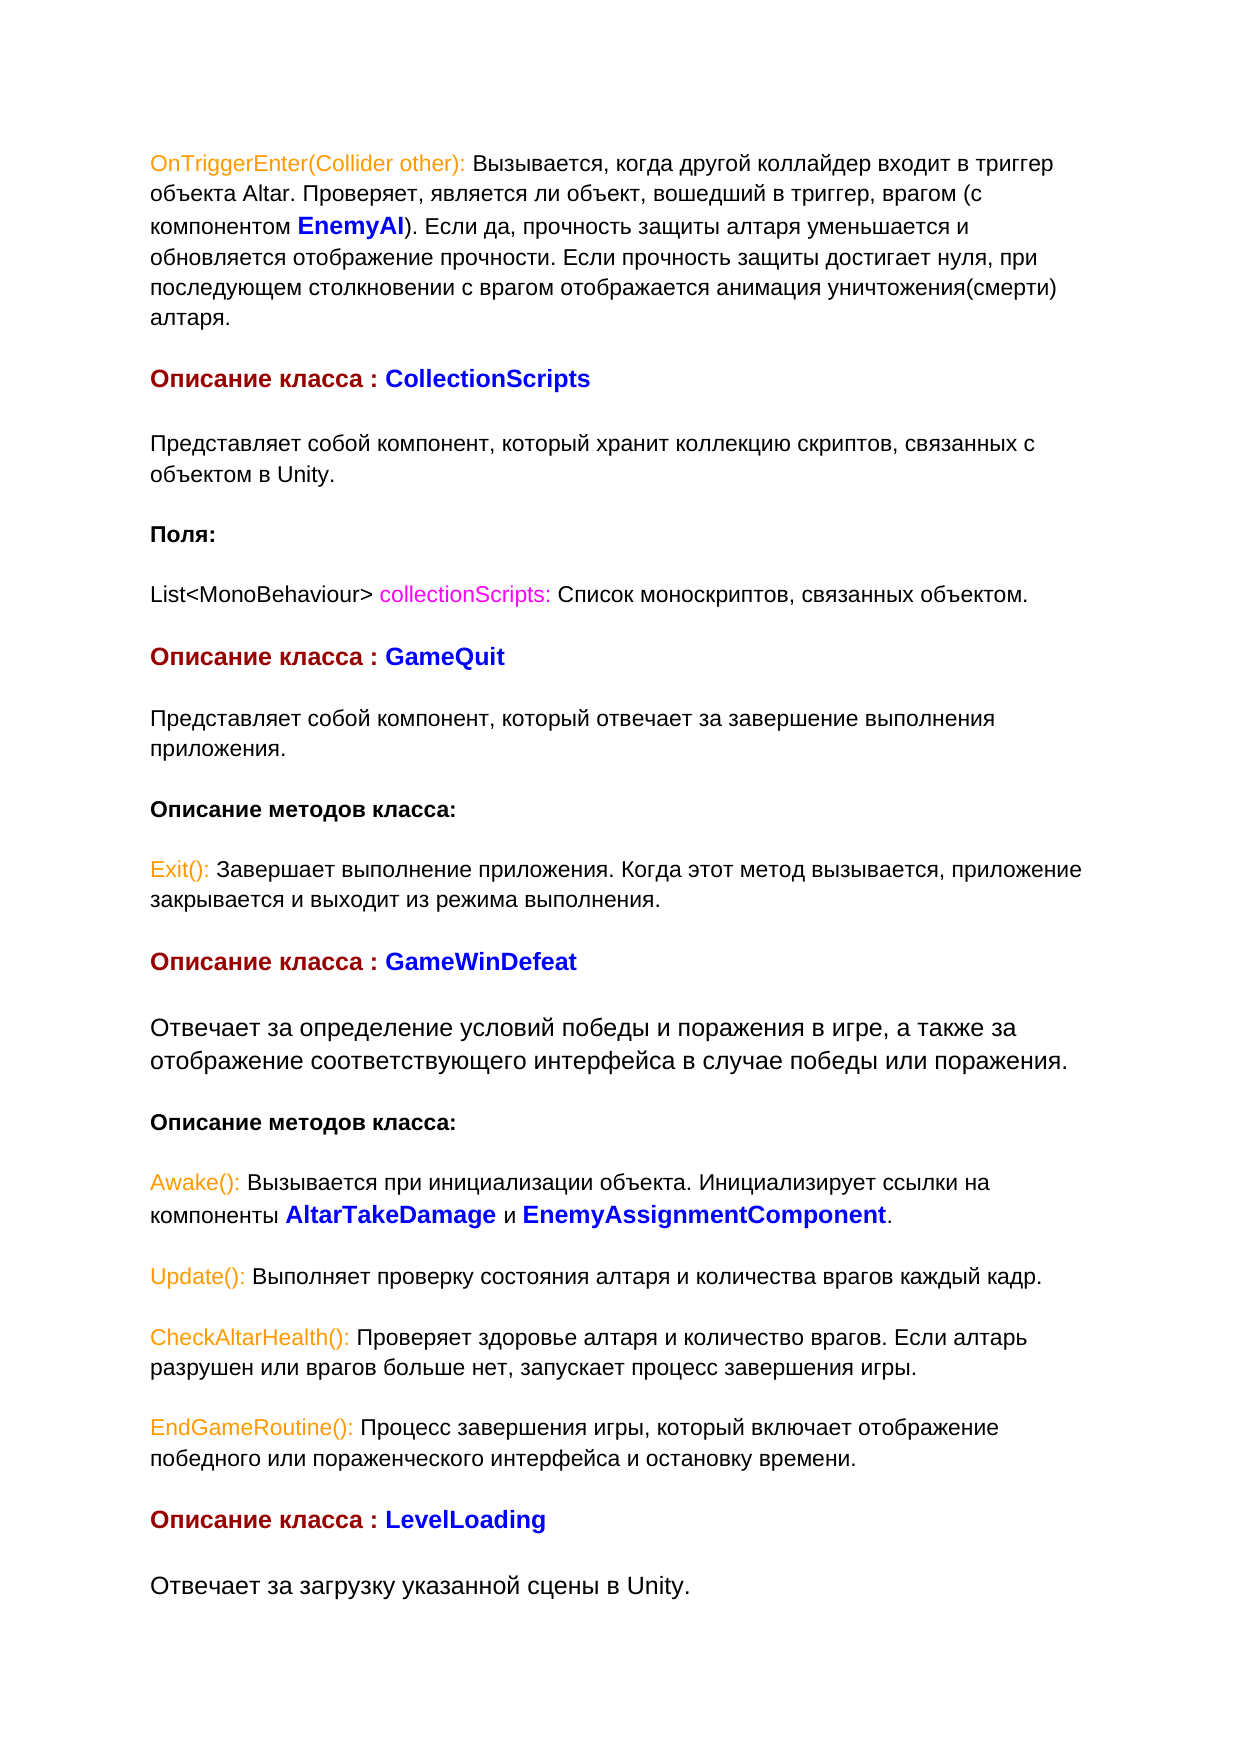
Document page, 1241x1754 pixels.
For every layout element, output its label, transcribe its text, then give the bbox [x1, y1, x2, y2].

text Update(): Выполняет проверку состояния алтаря и количества врагов каждый кадр. [150, 1263, 1090, 1289]
text EndGameRoutine(): Процесс завершения игры, который включает отображение победного или пораженческого интерфейса и остановку времени. [150, 1414, 1090, 1471]
text Exit(): Завершает выполнение приложения. Когда этот метод вызывается, приложение закрывается и выходит из режима выполнения. [150, 856, 1090, 913]
text CheckAltarHealth(): Проверяет здоровье алтаря и количество врагов. Если алтарь разрушен или врагов больше нет, запускает процесс завершения игры. [150, 1324, 1090, 1380]
text Представляет собой компонент, который хранит коллекцию скриптов, связанных с объектом в Unity. [150, 430, 1090, 487]
text Поля: [150, 521, 1090, 547]
text Описание методов класса: [150, 796, 1090, 822]
text Отвечает за определение условий победы и поражения в игре, а также за отображение соответствующего интерфейса в случае победы или поражения. [150, 1013, 1090, 1074]
text Отвечает за загрузку указанной сцены в Unity. [150, 1571, 1090, 1600]
text Описание класса : LevelLoading [150, 1505, 1090, 1534]
text List<MonoBehaviour> collectionScripts: Список моноскриптов, связанных объектом. [150, 581, 1090, 608]
text Awake(): Вызывается при инициализации объекта. Инициализирует ссылки на компоненты AltarTakeDamage и EnemyAssignmentComponent. [150, 1169, 1090, 1229]
text Представляет собой компонент, который отвечает за завершение выполнения приложения. [150, 705, 1090, 762]
text Описание класса : GameQuit [150, 642, 1090, 671]
text Описание методов класса: [150, 1109, 1090, 1135]
text Описание класса : CollectionScripts [150, 364, 1090, 393]
text Описание класса : GameWinDefeat [150, 947, 1090, 975]
text OnTriggerEnter(Collider other): Вызывается, когда другой коллайдер входит в триггер объекта Altar. Проверяет, является ли объект, вошедший в триггер, врагом (с компонентом EnemyAI). Если да, прочность защиты алтаря уменьшается и обновляется отображение прочности. Если прочность защиты достигает нуля, при последующем столкновении с врагом отображается анимация уничтожения(смерти) алтаря. [150, 150, 1090, 330]
